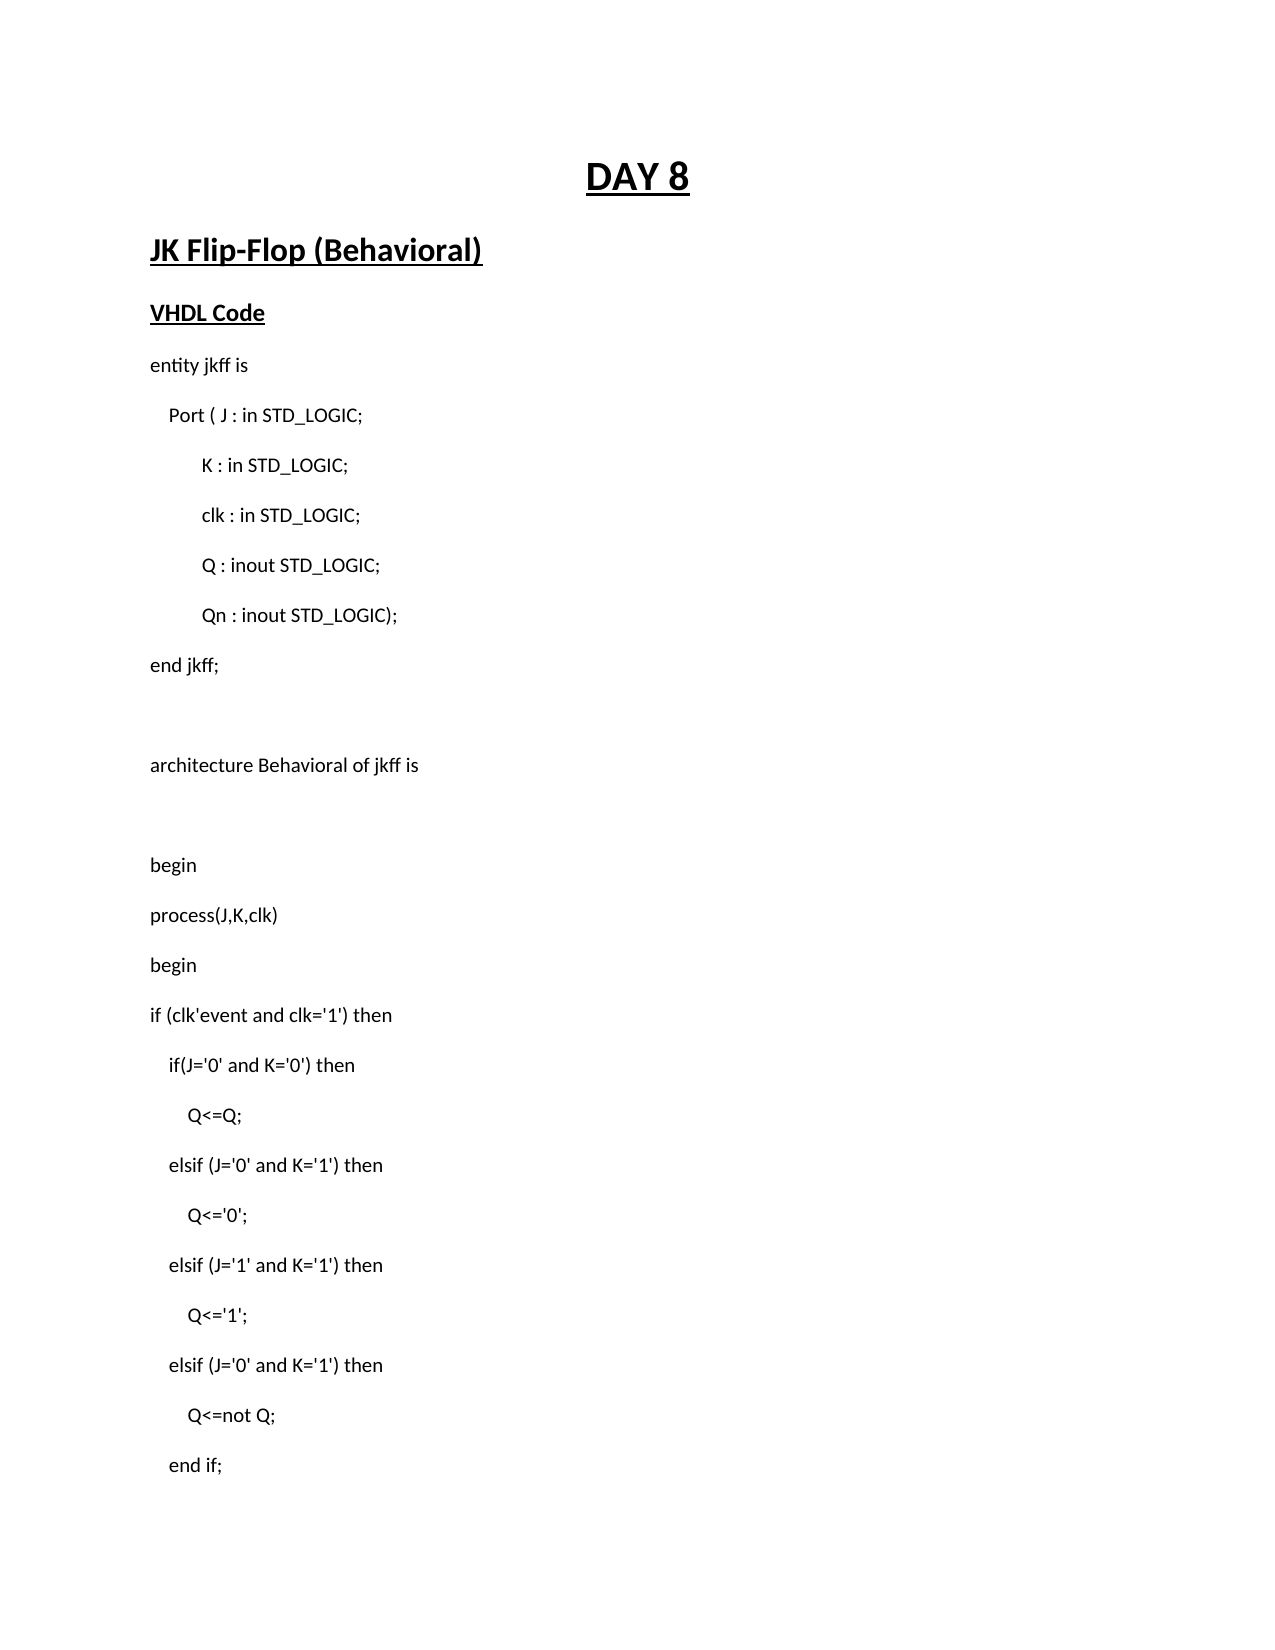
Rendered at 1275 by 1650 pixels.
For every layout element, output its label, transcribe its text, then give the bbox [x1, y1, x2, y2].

text Q<='1'; [150, 1303, 1125, 1328]
text DAY 8 [150, 150, 1125, 201]
text VHDL Code [150, 297, 1125, 327]
text Q<='0'; [150, 1203, 1125, 1228]
text elsif (J='0' and K='1') then [150, 1153, 1125, 1178]
text Port ( J : in STD_LOGIC; [150, 403, 1125, 428]
text begin [150, 953, 1125, 978]
text begin [150, 853, 1125, 878]
text K : in STD_LOGIC; [150, 453, 1125, 478]
text entity jkff is [150, 353, 1125, 378]
text if (clk'event and clk='1') then [150, 1003, 1125, 1028]
text JK Flip-Flop (Behavioral) [150, 229, 1125, 270]
text if(J='0' and K='0') then [150, 1053, 1125, 1078]
text process(J,K,clk) [150, 903, 1125, 928]
text Q<=Q; [150, 1103, 1125, 1128]
text architecture Behavioral of jkff is [150, 753, 1125, 778]
text elsif (J='0' and K='1') then [150, 1353, 1125, 1378]
text Qn : inout STD_LOGIC); [150, 603, 1125, 628]
text clk : in STD_LOGIC; [150, 503, 1125, 528]
text end jkff; [150, 653, 1125, 678]
text Q<=not Q; [150, 1403, 1125, 1428]
text end if; [150, 1453, 1125, 1478]
text Q : inout STD_LOGIC; [150, 553, 1125, 578]
text elsif (J='1' and K='1') then [150, 1253, 1125, 1278]
